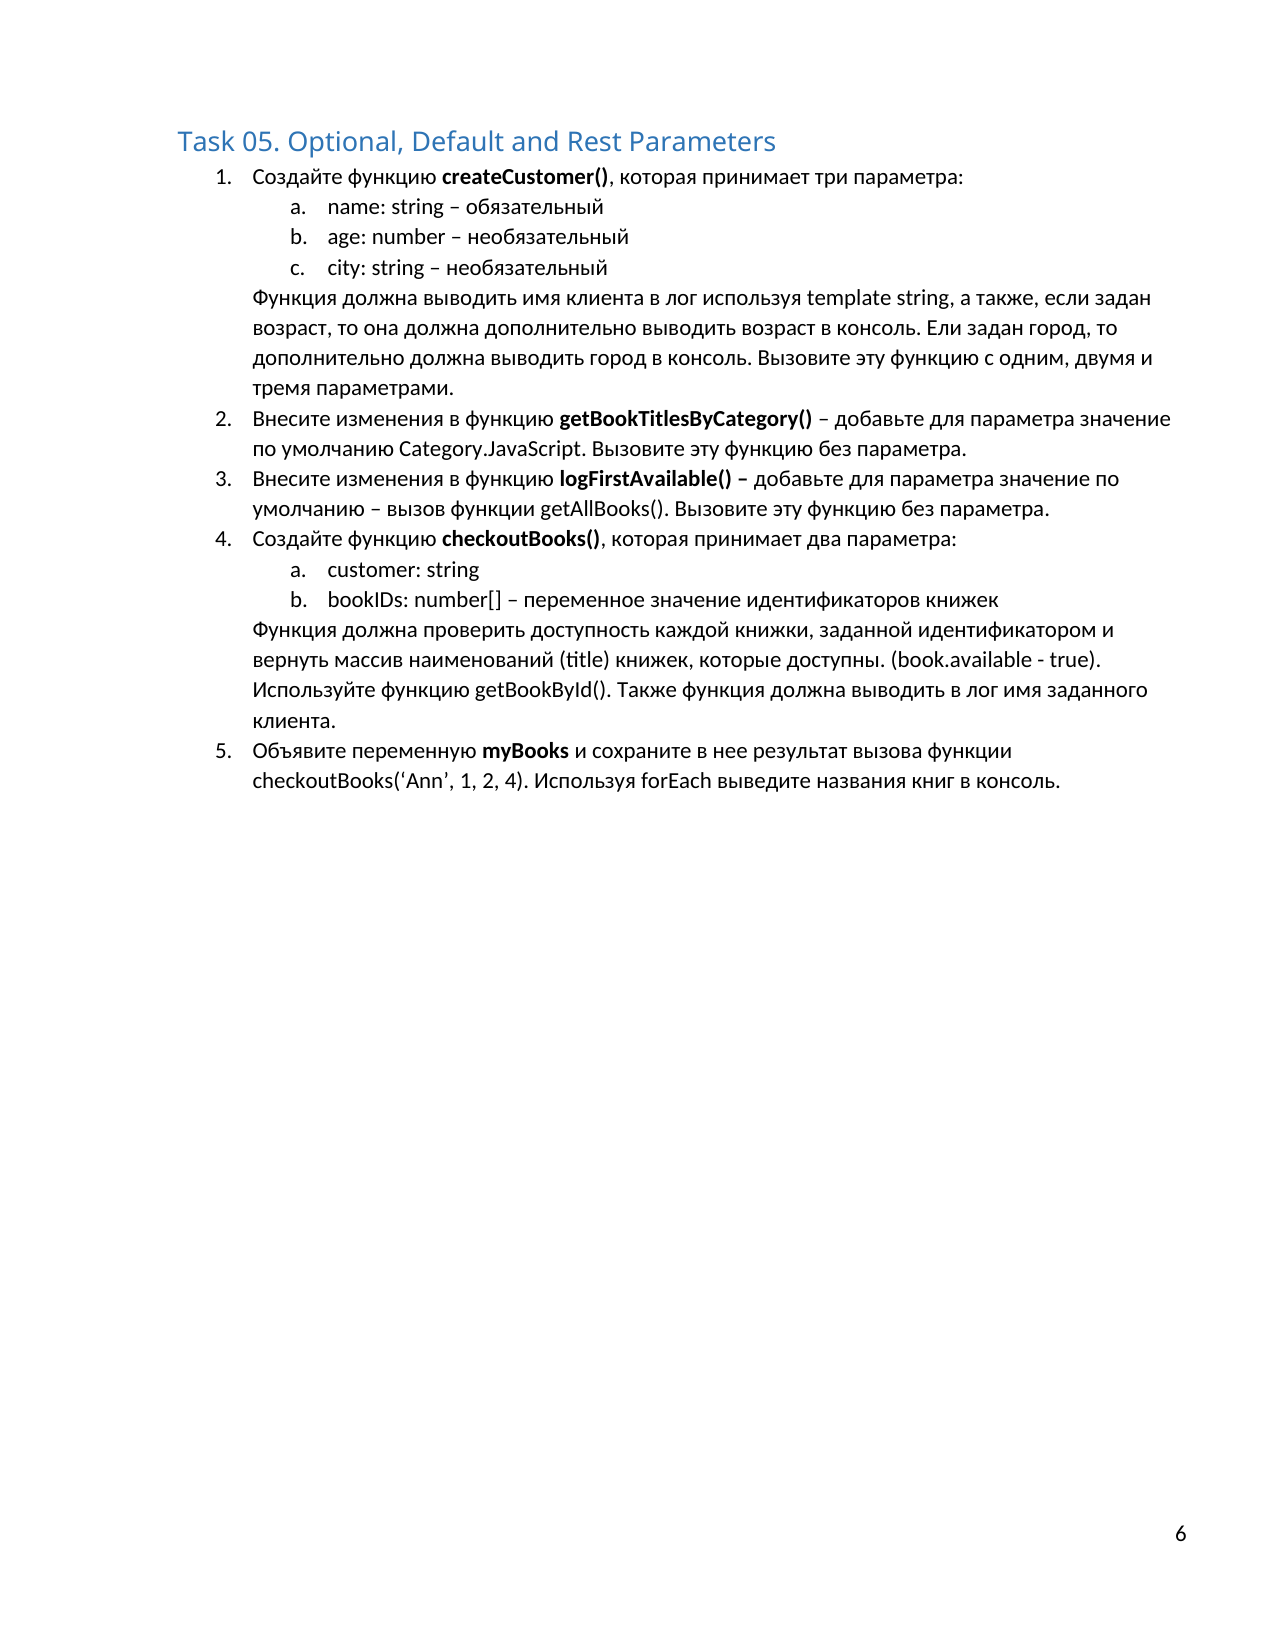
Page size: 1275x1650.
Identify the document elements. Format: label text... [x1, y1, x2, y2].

list Внесите изменения в функцию getBookTitlesByCategory() – добавьте для параметра значение по умолчанию Category.JavaScript. Вызовите эту функцию без параметра. [215, 404, 1186, 462]
list Объявите переменную myBooks и сохраните в нее результат вызова функции сheckoutBooks(‘Ann’, 1, 2, 4). Используя forEach выведите названия книг в консоль. [215, 736, 1186, 794]
subtitle Task 05. Optional, Default and Rest Parameters [177, 122, 1186, 159]
list age: number – необязательный [290, 222, 1186, 251]
list Создайте функцию сheckoutBooks(), которая принимает два параметра: [215, 524, 1186, 553]
list Функция должна выводить имя клиента в лог используя template string, а также, если задан возраст, то она должна дополнительно выводить возраст в консоль. Ели задан город, то дополнительно должна выводить город в консоль. Вызовите эту функцию с одним, двумя и тремя параметрами. [252, 283, 1186, 402]
list customer: string [290, 555, 1186, 583]
list Функция должна проверить доступность каждой книжки, заданной идентификатором и вернуть массив наименований (title) книжек, которые доступны. (book.available - true). Используйте функцию getBookById(). Также функция должна выводить в лог имя заданного клиента. [252, 615, 1186, 734]
list name: string – обязательный [290, 192, 1186, 220]
list Создайте функцию createCustomer(), которая принимает три параметра: [215, 162, 1186, 190]
list bookIDs: number[] – переменное значение идентификаторов книжек [290, 585, 1186, 613]
list Внесите изменения в функцию logFirstAvailable() – добавьте для параметра значение по умолчанию – вызов функции getAllBooks(). Вызовите эту функцию без параметра. [215, 464, 1186, 522]
list city: string – необязательный [290, 253, 1186, 281]
